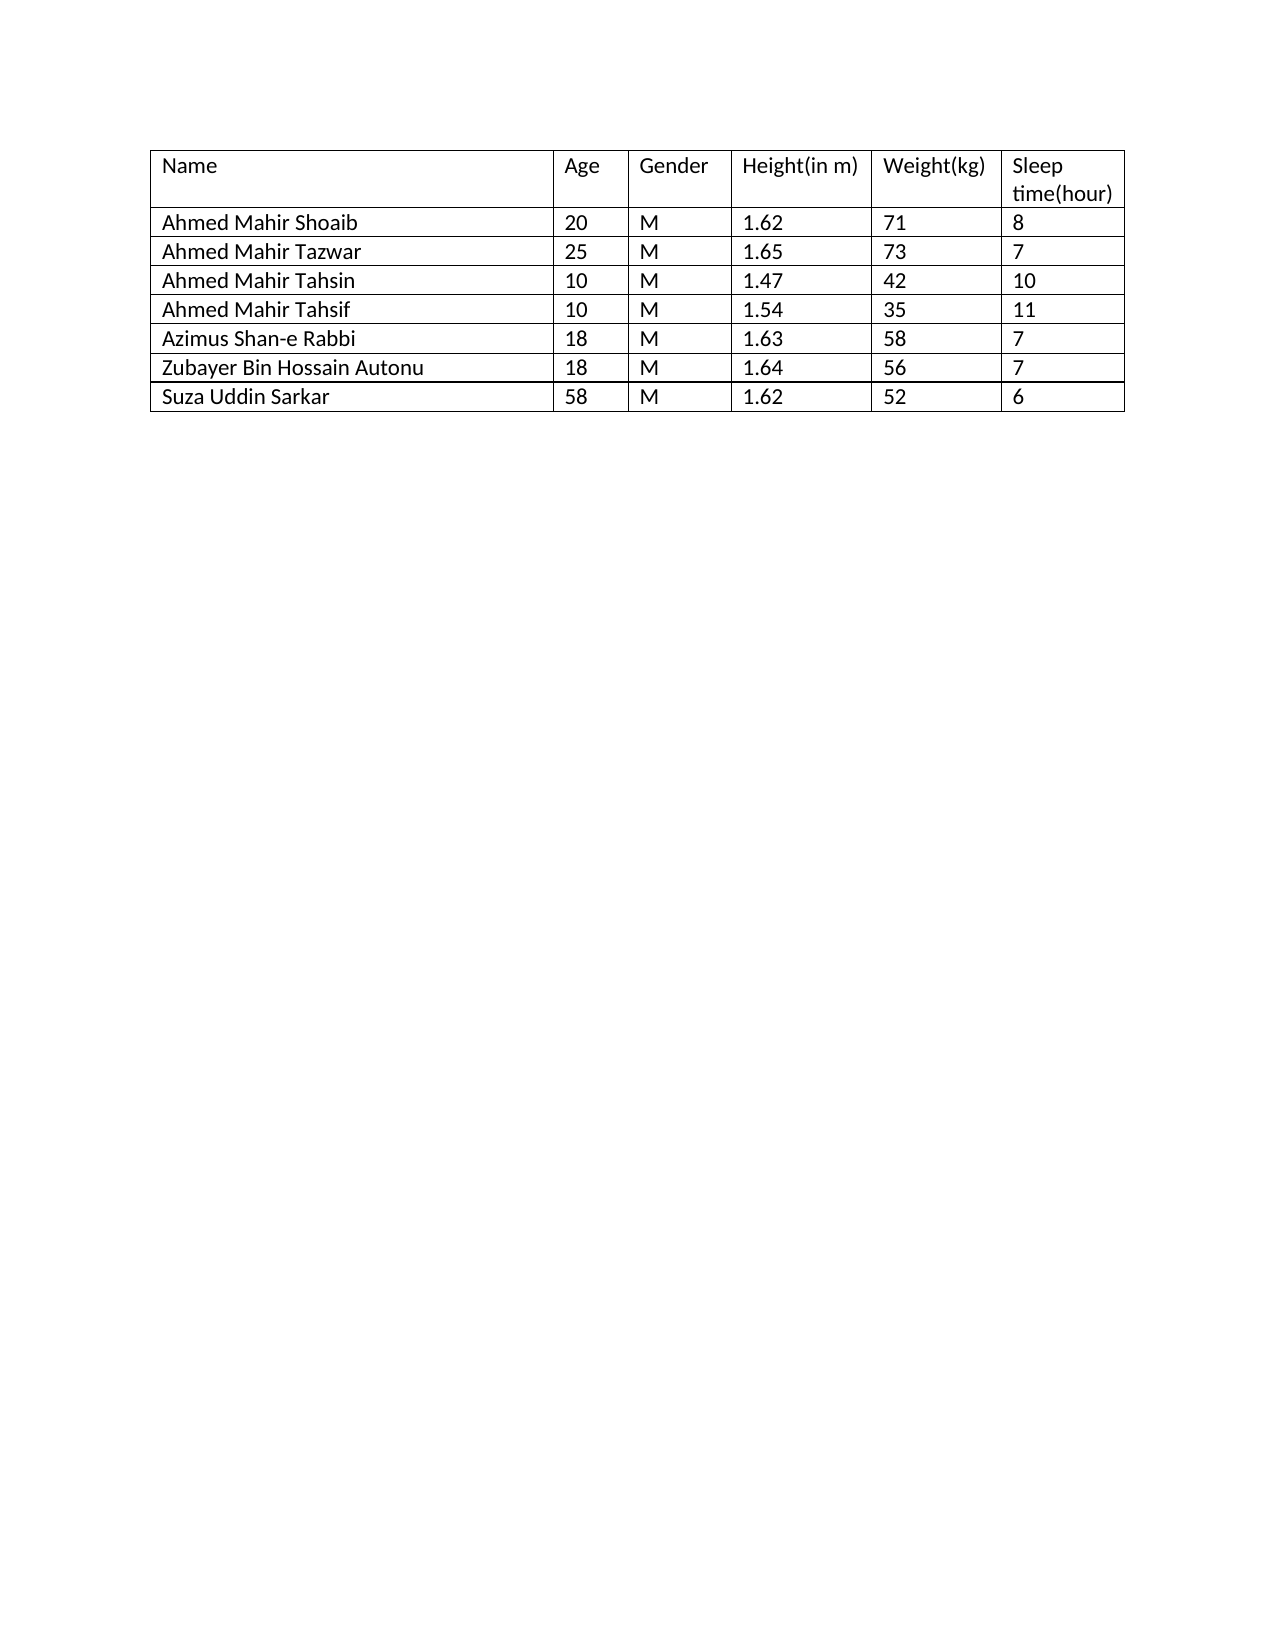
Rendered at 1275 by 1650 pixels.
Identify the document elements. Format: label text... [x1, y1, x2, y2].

table_cell M [629, 324, 731, 352]
table_cell 58 [872, 324, 1001, 352]
table_cell Ahmed Mahir Tazwar [151, 237, 553, 265]
table_cell 1.62 [732, 383, 871, 411]
table_header Sleep time(hour) [1002, 151, 1124, 207]
table_cell 1.62 [732, 208, 871, 236]
table_cell 10 [554, 295, 628, 323]
table_cell 25 [554, 237, 628, 265]
table_cell M [629, 237, 731, 265]
table_cell 1.54 [732, 295, 871, 323]
table_cell Ahmed Mahir Shoaib [151, 208, 553, 236]
table_cell 10 [1002, 266, 1124, 294]
table_cell 11 [1002, 295, 1124, 323]
table_cell 35 [872, 295, 1001, 323]
table_cell 1.63 [732, 324, 871, 352]
table_cell Zubayer Bin Hossain Autonu [151, 354, 553, 381]
table_cell 18 [554, 354, 628, 381]
table_cell M [629, 208, 731, 236]
table_cell 52 [872, 383, 1001, 411]
table_cell M [629, 266, 731, 294]
table_cell 73 [872, 237, 1001, 265]
table_cell 10 [554, 266, 628, 294]
table_cell 1.64 [732, 354, 871, 381]
table_cell 6 [1002, 383, 1124, 411]
table_header Gender [629, 151, 731, 207]
table_cell 56 [872, 354, 1001, 381]
table_cell 8 [1002, 208, 1124, 236]
table_cell 58 [554, 383, 628, 411]
table_header Weight(kg) [872, 151, 1001, 207]
table_cell M [629, 354, 731, 381]
table_header Height(in m) [732, 151, 871, 207]
table_cell Azimus Shan-e Rabbi [151, 324, 553, 352]
table_cell 20 [554, 208, 628, 236]
table_cell M [629, 383, 731, 411]
table_cell 71 [872, 208, 1001, 236]
table_header Name [151, 151, 553, 207]
table_cell 1.65 [732, 237, 871, 265]
table_header Age [554, 151, 628, 207]
table_cell 18 [554, 324, 628, 352]
table_cell 7 [1002, 324, 1124, 352]
table_cell 7 [1002, 237, 1124, 265]
table_cell Ahmed Mahir Tahsif [151, 295, 553, 323]
table_cell 42 [872, 266, 1001, 294]
table_cell Suza Uddin Sarkar [151, 383, 553, 411]
table_cell 1.47 [732, 266, 871, 294]
table_cell Ahmed Mahir Tahsin [151, 266, 553, 294]
table_cell 7 [1002, 354, 1124, 381]
table_cell M [629, 295, 731, 323]
